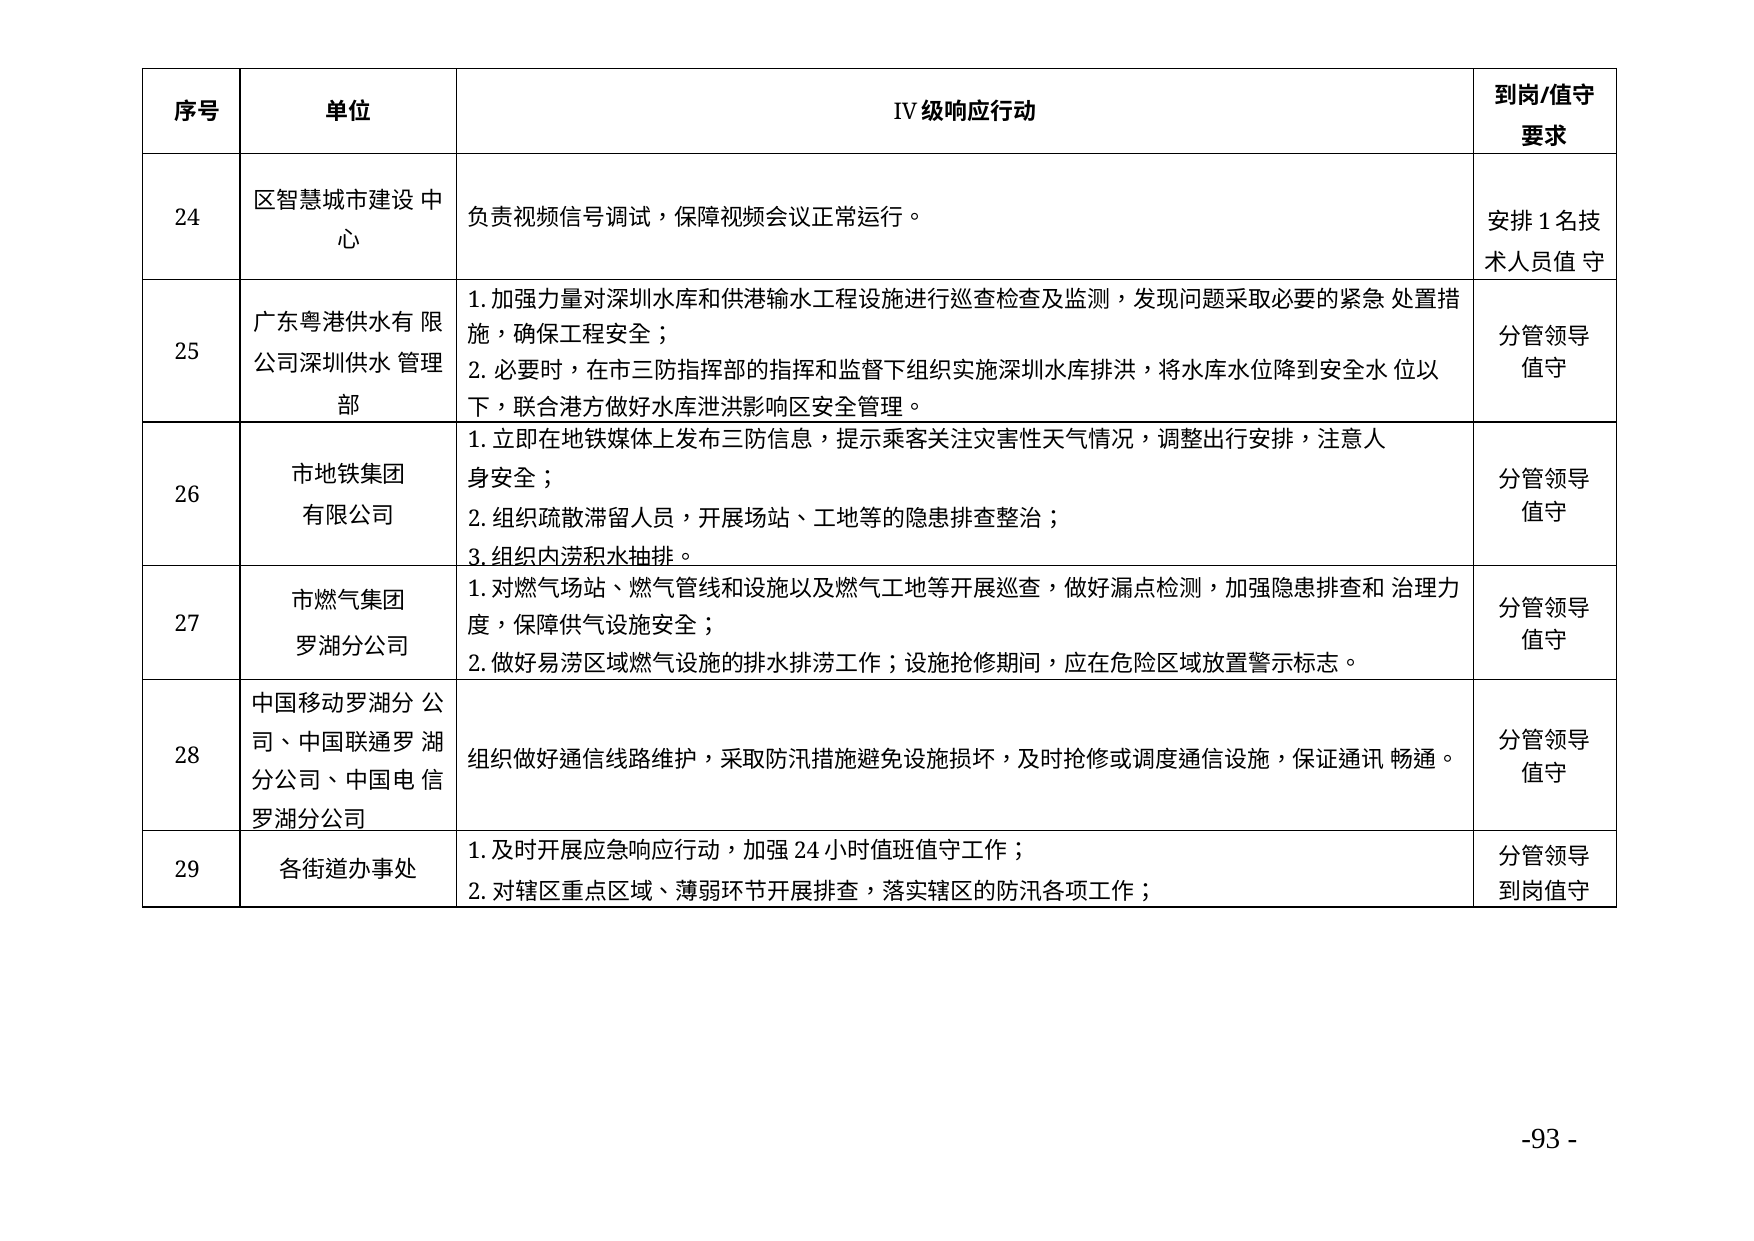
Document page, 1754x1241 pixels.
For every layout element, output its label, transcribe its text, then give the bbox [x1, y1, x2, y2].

table_cell 分管领导 值守 [1474, 566, 1616, 679]
table_header 序号 [143, 69, 239, 153]
table_cell 中国移动罗湖分 公司、中国联通罗 湖分公司、中国电 信罗湖分公司 [241, 680, 456, 830]
table_cell 26 [143, 423, 239, 565]
table_cell 区智慧城市建设 中心 [241, 154, 456, 279]
table_cell 及时开展应急响应行动，加强24小时值班值守工作； 对辖区重点区域、薄弱环节开展排查，落实辖区的防汛各项工作； [457, 831, 1473, 906]
table_cell 立即在地铁媒体上发布三防信息，提示乘客关注灾害性天气情况，调整出行安排，注意人 身安全； 组织疏散滞留人员，开展场站、工地等的隐患排查整治； 组织内涝积水抽排。 [457, 423, 1473, 565]
table_cell 市燃气集团 罗湖分公司 [241, 566, 456, 679]
table_cell 对燃气场站、燃气管线和设施以及燃气工地等开展巡查，做好漏点检测，加强隐患排查和 治理力度，保障供气设施安全； 做好易涝区域燃气设施的排水排涝工作；设施抢修期间，应在危险区域放置警示标志。 [457, 566, 1473, 679]
table_cell 加强力量对深圳水库和供港输水工程设施进行巡查检查及监测，发现问题采取必要的紧急 处置措施，确保工程安全； 必要时，在市三防指挥部的指挥和监督下组织实施深圳水库排洪，将水库水位降到安全水 位以下，联合港方做好水库泄洪影响区安全管理。 [457, 280, 1473, 421]
table_cell 分管领导 值守 [1474, 423, 1616, 565]
table_cell 25 [143, 280, 239, 421]
table_cell 29 [143, 831, 239, 906]
table_cell 各街道办事处 [241, 831, 456, 906]
table_cell 负责视频信号调试，保障视频会议正常运行。 [457, 154, 1473, 279]
table_cell 组织做好通信线路维护，采取防汛措施避免设施损坏，及时抢修或调度通信设施，保证通讯 畅通。 [457, 680, 1473, 830]
table_header 单位 [241, 69, 456, 153]
table_cell 28 [143, 680, 239, 830]
table_cell 24 [143, 154, 239, 279]
table_cell 分管领导 到岗值守 [1474, 831, 1616, 906]
table_header IV级响应行动 [457, 69, 1473, 153]
table_cell 27 [143, 566, 239, 679]
table_cell 广东粤港供水有 限公司深圳供水 管理部 [241, 280, 456, 421]
table_header 到岗/值守 要求 [1474, 69, 1616, 153]
table_cell 安排1名技 术人员值 守 [1474, 154, 1616, 279]
table_cell 分管领导 值守 [1474, 280, 1616, 421]
table_cell 分管领导 值守 [1474, 680, 1616, 830]
table_cell 市地铁集团 有限公司 [241, 423, 456, 565]
